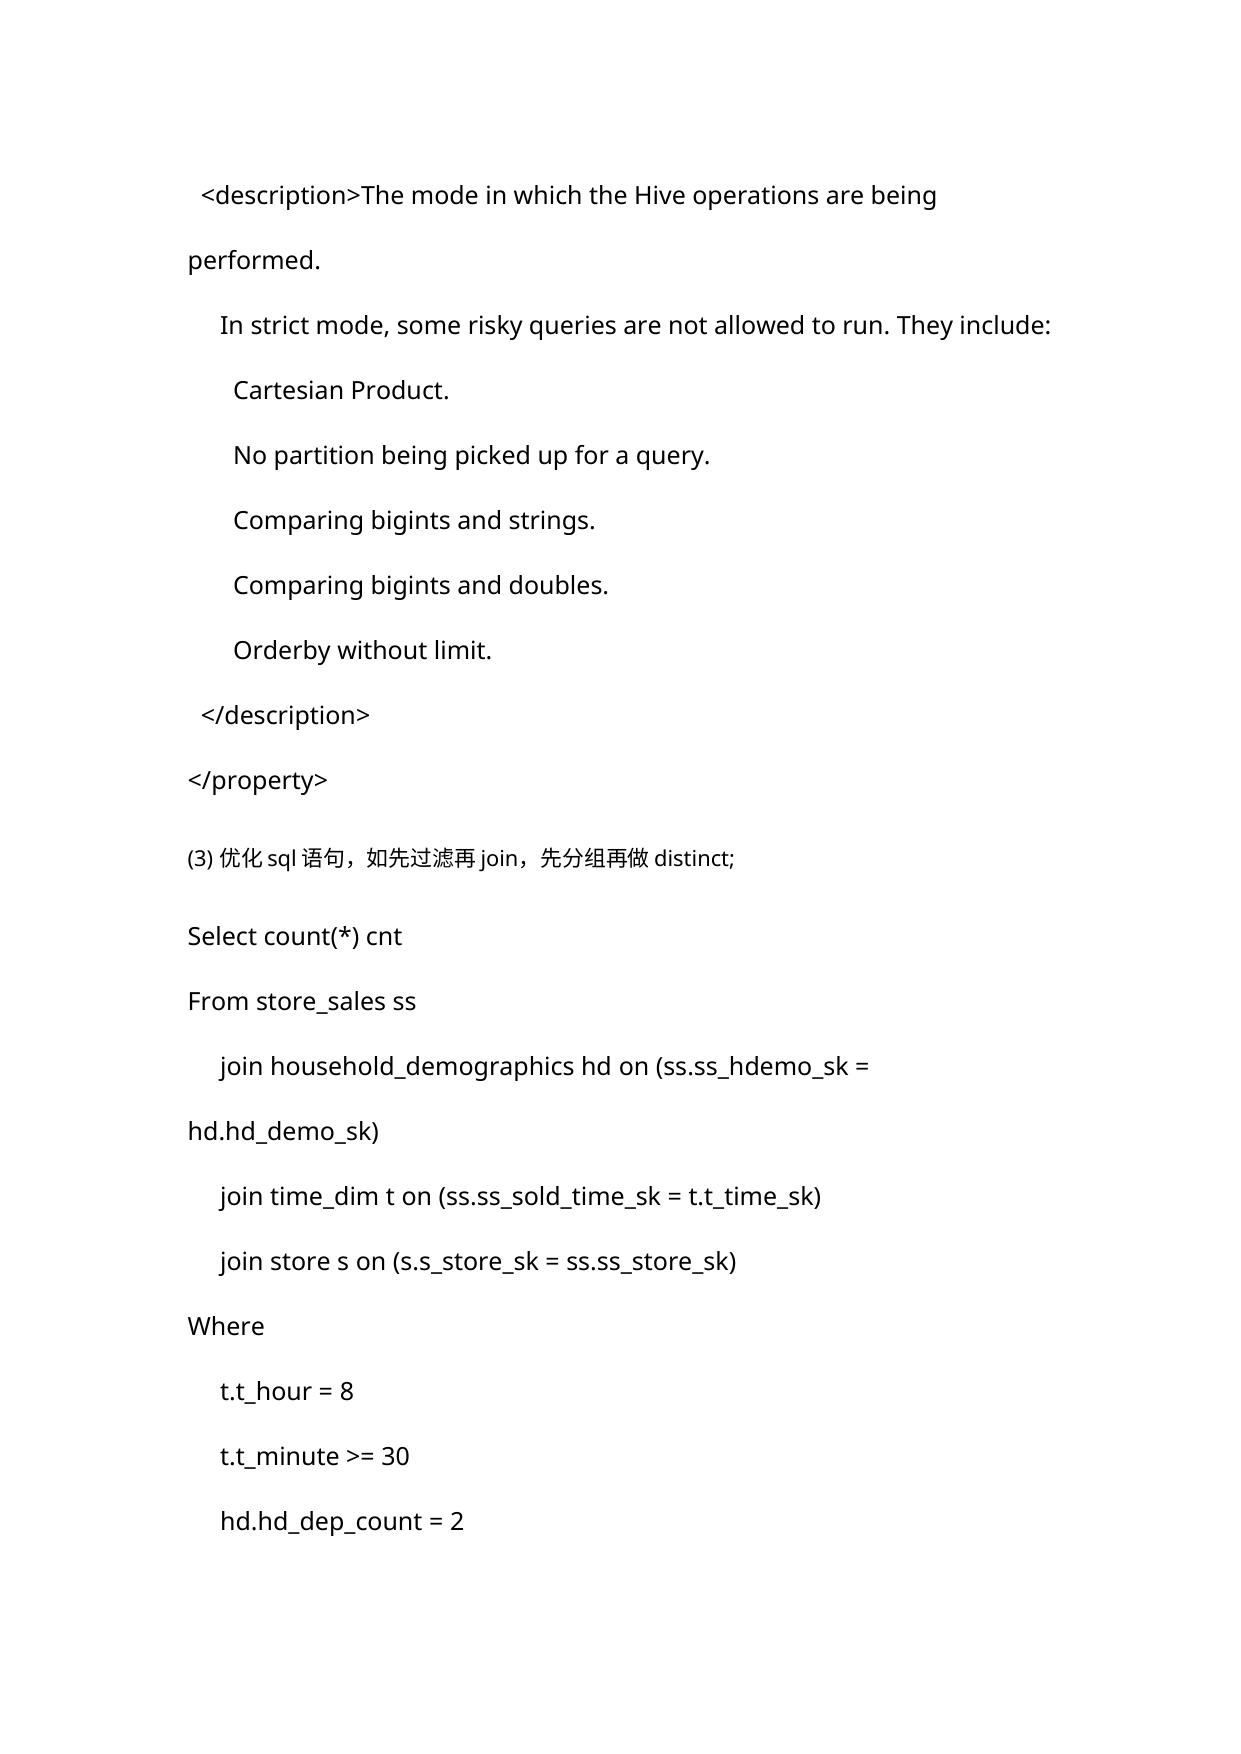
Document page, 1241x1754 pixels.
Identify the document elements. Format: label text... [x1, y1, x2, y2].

text Cartesian Product. [187, 422, 1053, 487]
text Select count(*) cnt [187, 968, 1053, 1033]
text (3) 优化sql语句，如先过滤再join，先分组再做distinct; [187, 906, 1053, 939]
text <value>nonstrict</value> [187, 162, 1053, 227]
text Where [187, 1358, 1053, 1423]
text Orderby without limit. [187, 682, 1053, 747]
text join household_demographics hd on (ss.ss_hdemo_sk = hd.hd_demo_sk) [187, 1098, 1053, 1228]
text </description> [187, 747, 1053, 812]
text From store_sales ss [187, 1033, 1053, 1098]
text t.t_hour = 8 [187, 1423, 1053, 1488]
text <description>The mode in which the Hive operations are being performed. [187, 227, 1053, 357]
text </property> [187, 812, 1053, 877]
text join store s on (s.s_store_sk = ss.ss_store_sk) [187, 1293, 1053, 1358]
text join time_dim t on (ss.ss_sold_time_sk = t.t_time_sk) [187, 1228, 1053, 1293]
text No partition being picked up for a query. [187, 487, 1053, 552]
text Comparing bigints and strings. [187, 552, 1053, 617]
text t.t_minute >= 30 [187, 1488, 1053, 1553]
text In strict mode, some risky queries are not allowed to run. They include: [187, 357, 1053, 422]
text Comparing bigints and doubles. [187, 617, 1053, 682]
